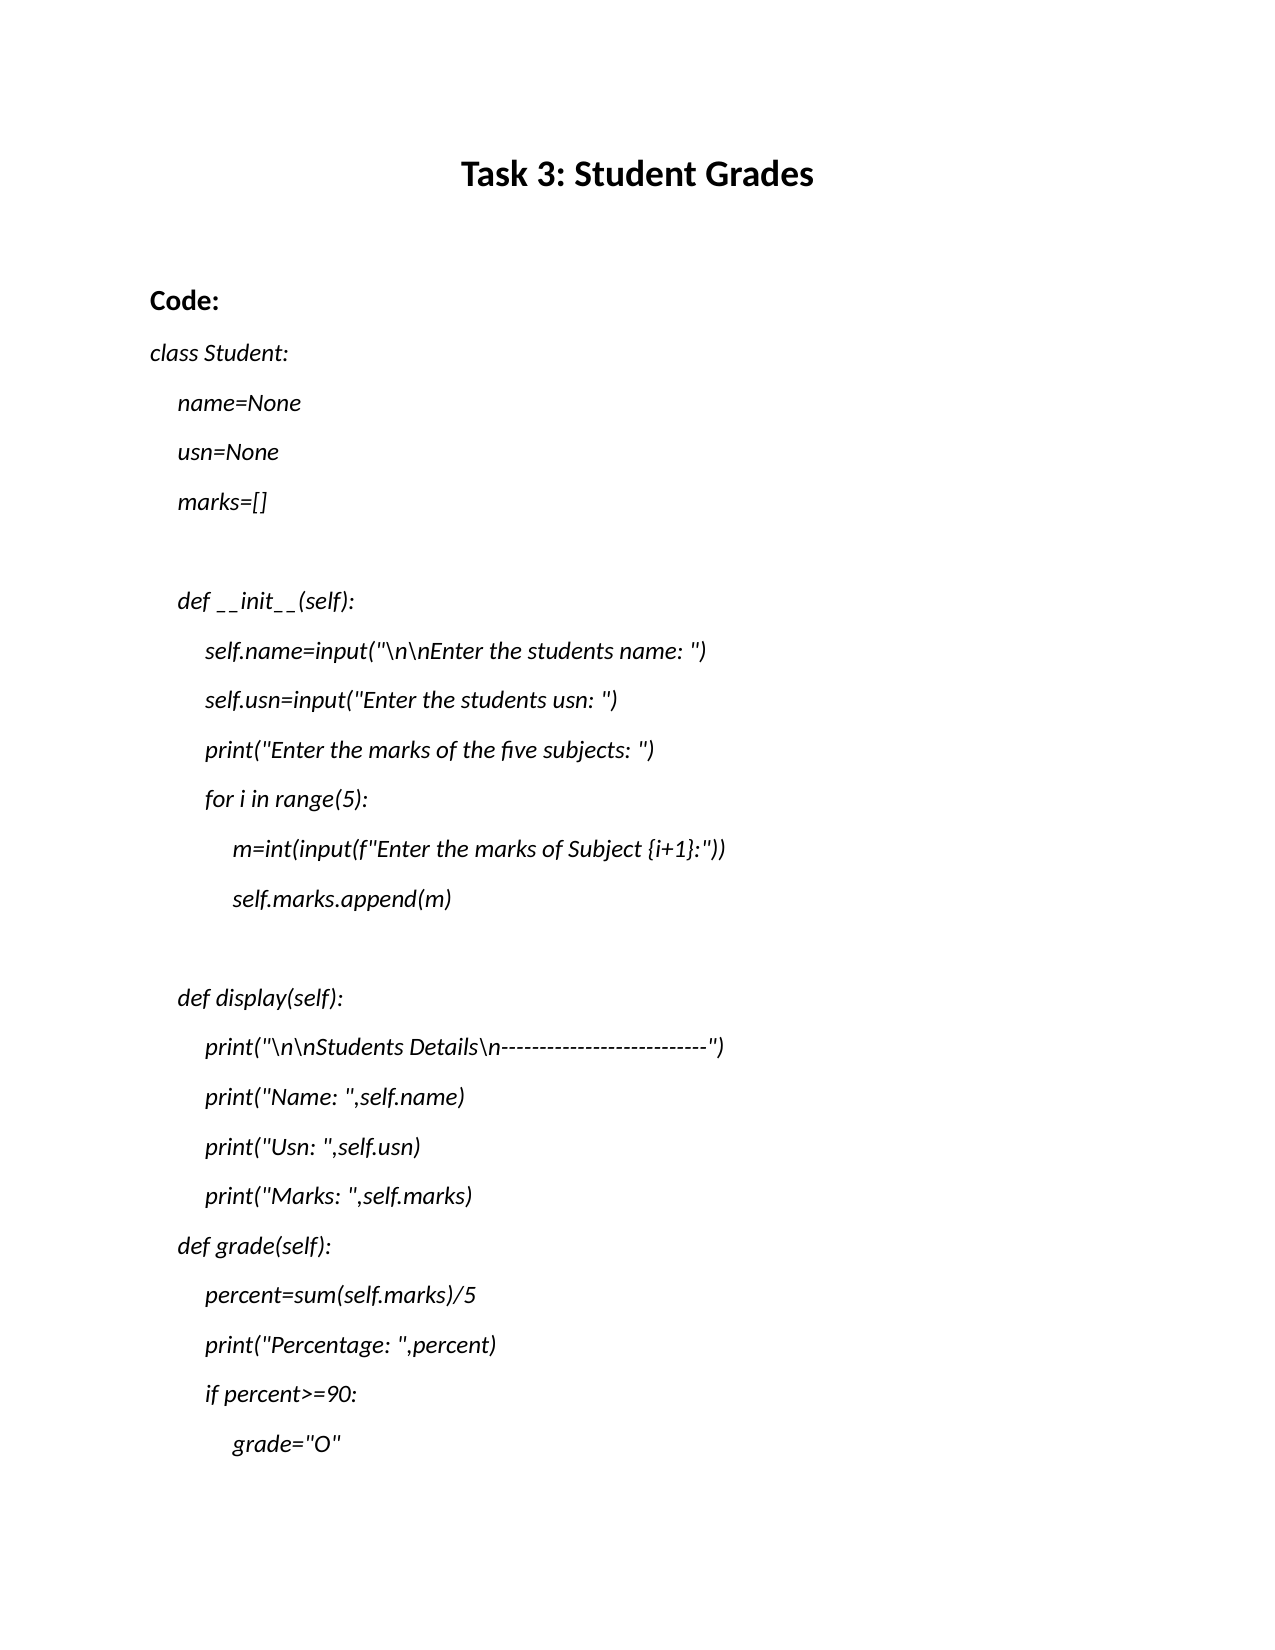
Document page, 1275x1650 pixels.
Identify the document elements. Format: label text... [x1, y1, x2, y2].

text self.marks.append(m) [150, 883, 1125, 913]
text marks=[] [150, 486, 1125, 517]
text print("Name: ",self.name) [150, 1081, 1125, 1112]
text print("Usn: ",self.usn) [150, 1131, 1125, 1161]
text print("Enter the marks of the five subjects: ") [150, 734, 1125, 764]
text self.name=input("\n\nEnter the students name: ") [150, 635, 1125, 665]
text self.usn=input("Enter the students usn: ") [150, 684, 1125, 715]
text def display(self): [150, 982, 1125, 1012]
text class Student: [150, 337, 1125, 368]
text print("\n\nStudents Details\n---------------------------") [150, 1032, 1125, 1062]
text def __init__(self): [150, 585, 1125, 616]
text def grade(self): [150, 1230, 1125, 1260]
text for i in range(5): [150, 784, 1125, 814]
text percent=sum(self.marks)/5 [150, 1279, 1125, 1310]
text m=int(input(f"Enter the marks of Subject {i+1}:")) [150, 833, 1125, 864]
text Task 3: Student Grades [150, 150, 1125, 196]
text print("Percentage: ",percent) [150, 1329, 1125, 1359]
text name=None [150, 387, 1125, 417]
text grade="O" [150, 1428, 1125, 1459]
text Code: [150, 282, 1125, 318]
text print("Marks: ",self.marks) [150, 1180, 1125, 1211]
text usn=None [150, 437, 1125, 467]
text if percent>=90: [150, 1379, 1125, 1409]
